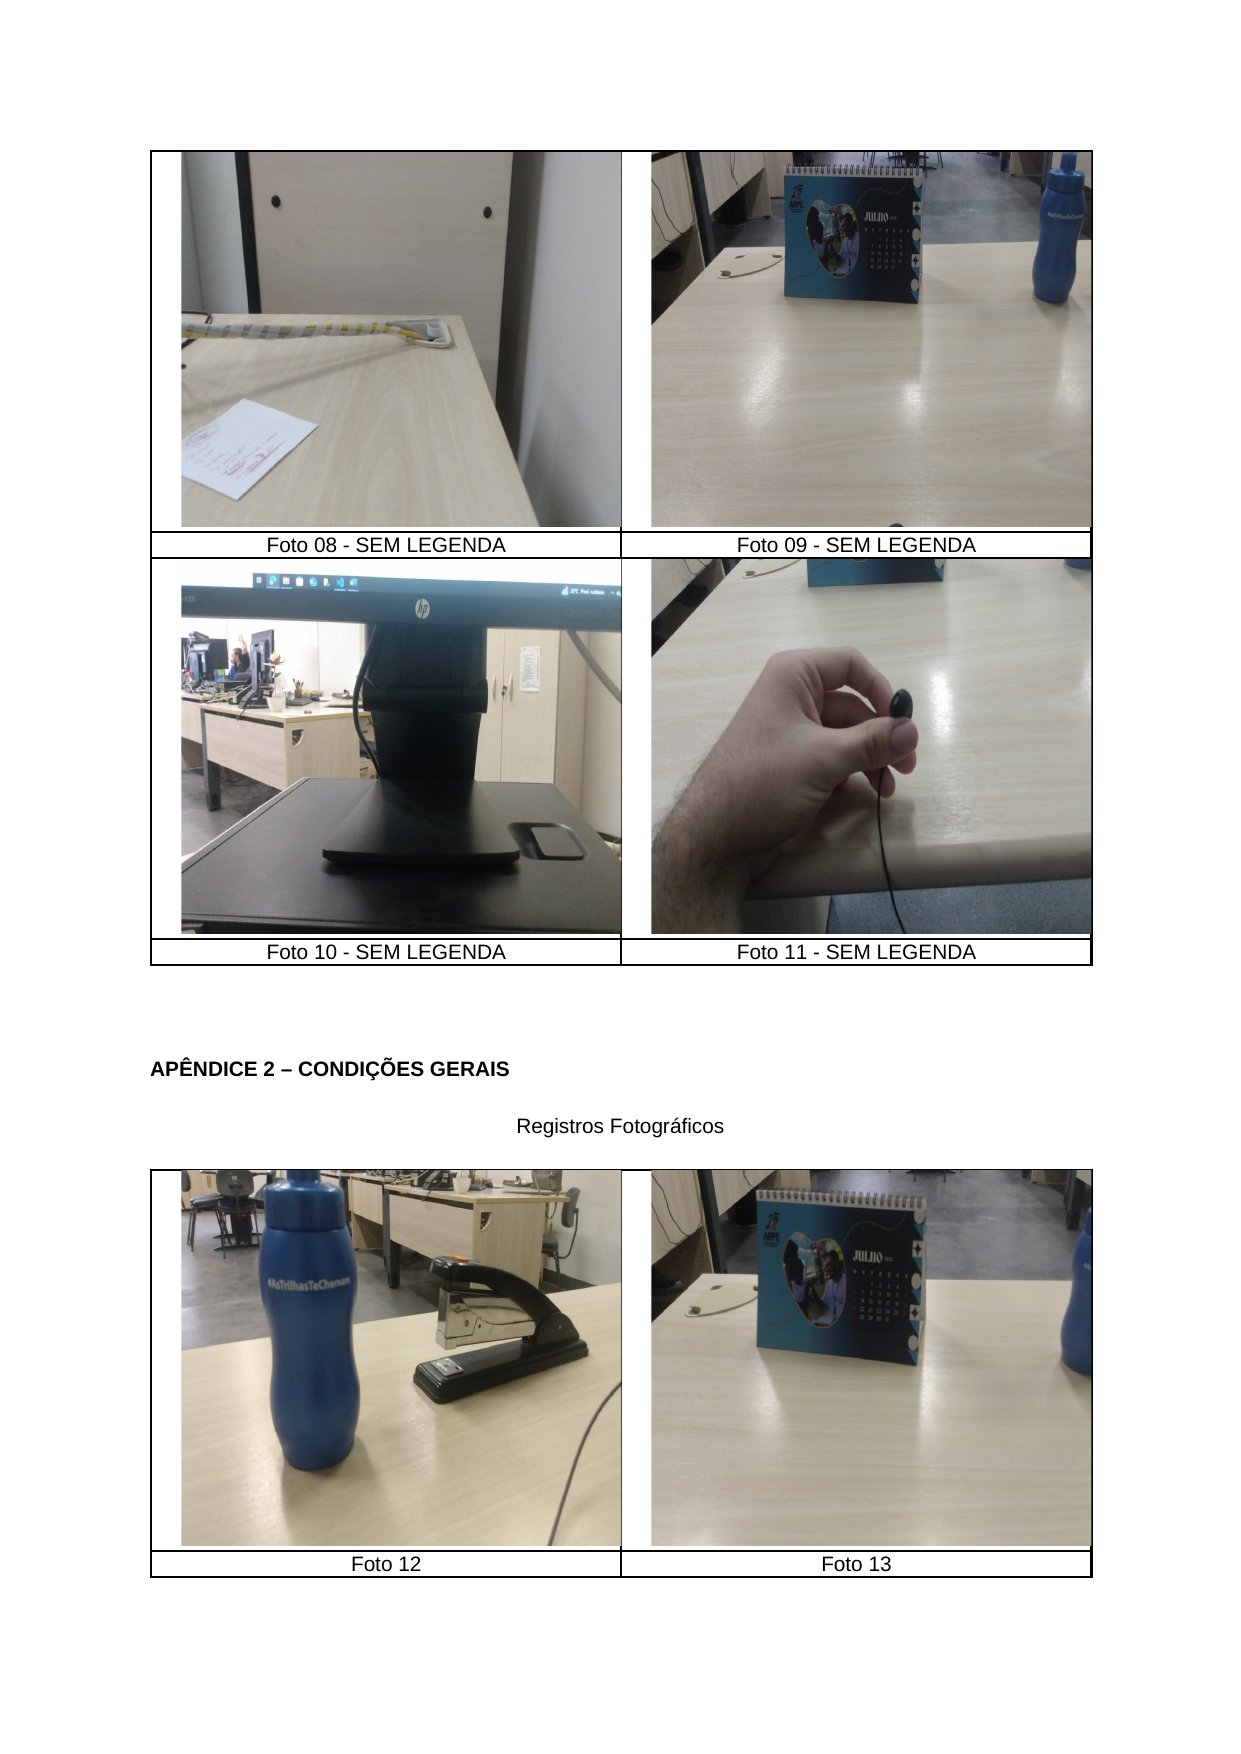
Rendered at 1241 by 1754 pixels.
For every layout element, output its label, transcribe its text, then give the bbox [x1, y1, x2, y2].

table_cell [152, 559, 620, 938]
picture [651, 152, 1092, 527]
table_cell Foto 12 [152, 1552, 620, 1576]
text APÊNDICE 2 – CONDIÇÕES GERAIS [150, 1057, 1090, 1081]
table_header [152, 152, 620, 531]
picture [651, 1170, 1092, 1546]
picture [651, 559, 1092, 934]
table_header [152, 1171, 620, 1549]
table_cell [622, 559, 1090, 938]
table_header [622, 152, 1090, 531]
picture [181, 152, 622, 527]
picture [181, 559, 622, 934]
table_header [622, 1171, 1090, 1549]
table_cell Foto 13 [622, 1552, 1090, 1576]
table_cell Foto 11 - SEM LEGENDA [622, 940, 1090, 964]
picture [181, 1170, 622, 1546]
table_cell Foto 09 - SEM LEGENDA [622, 533, 1090, 557]
text Registros Fotográficos [150, 1114, 1090, 1138]
table_cell Foto 10 - SEM LEGENDA [152, 940, 620, 964]
table_cell Foto 08 - SEM LEGENDA [152, 533, 620, 557]
